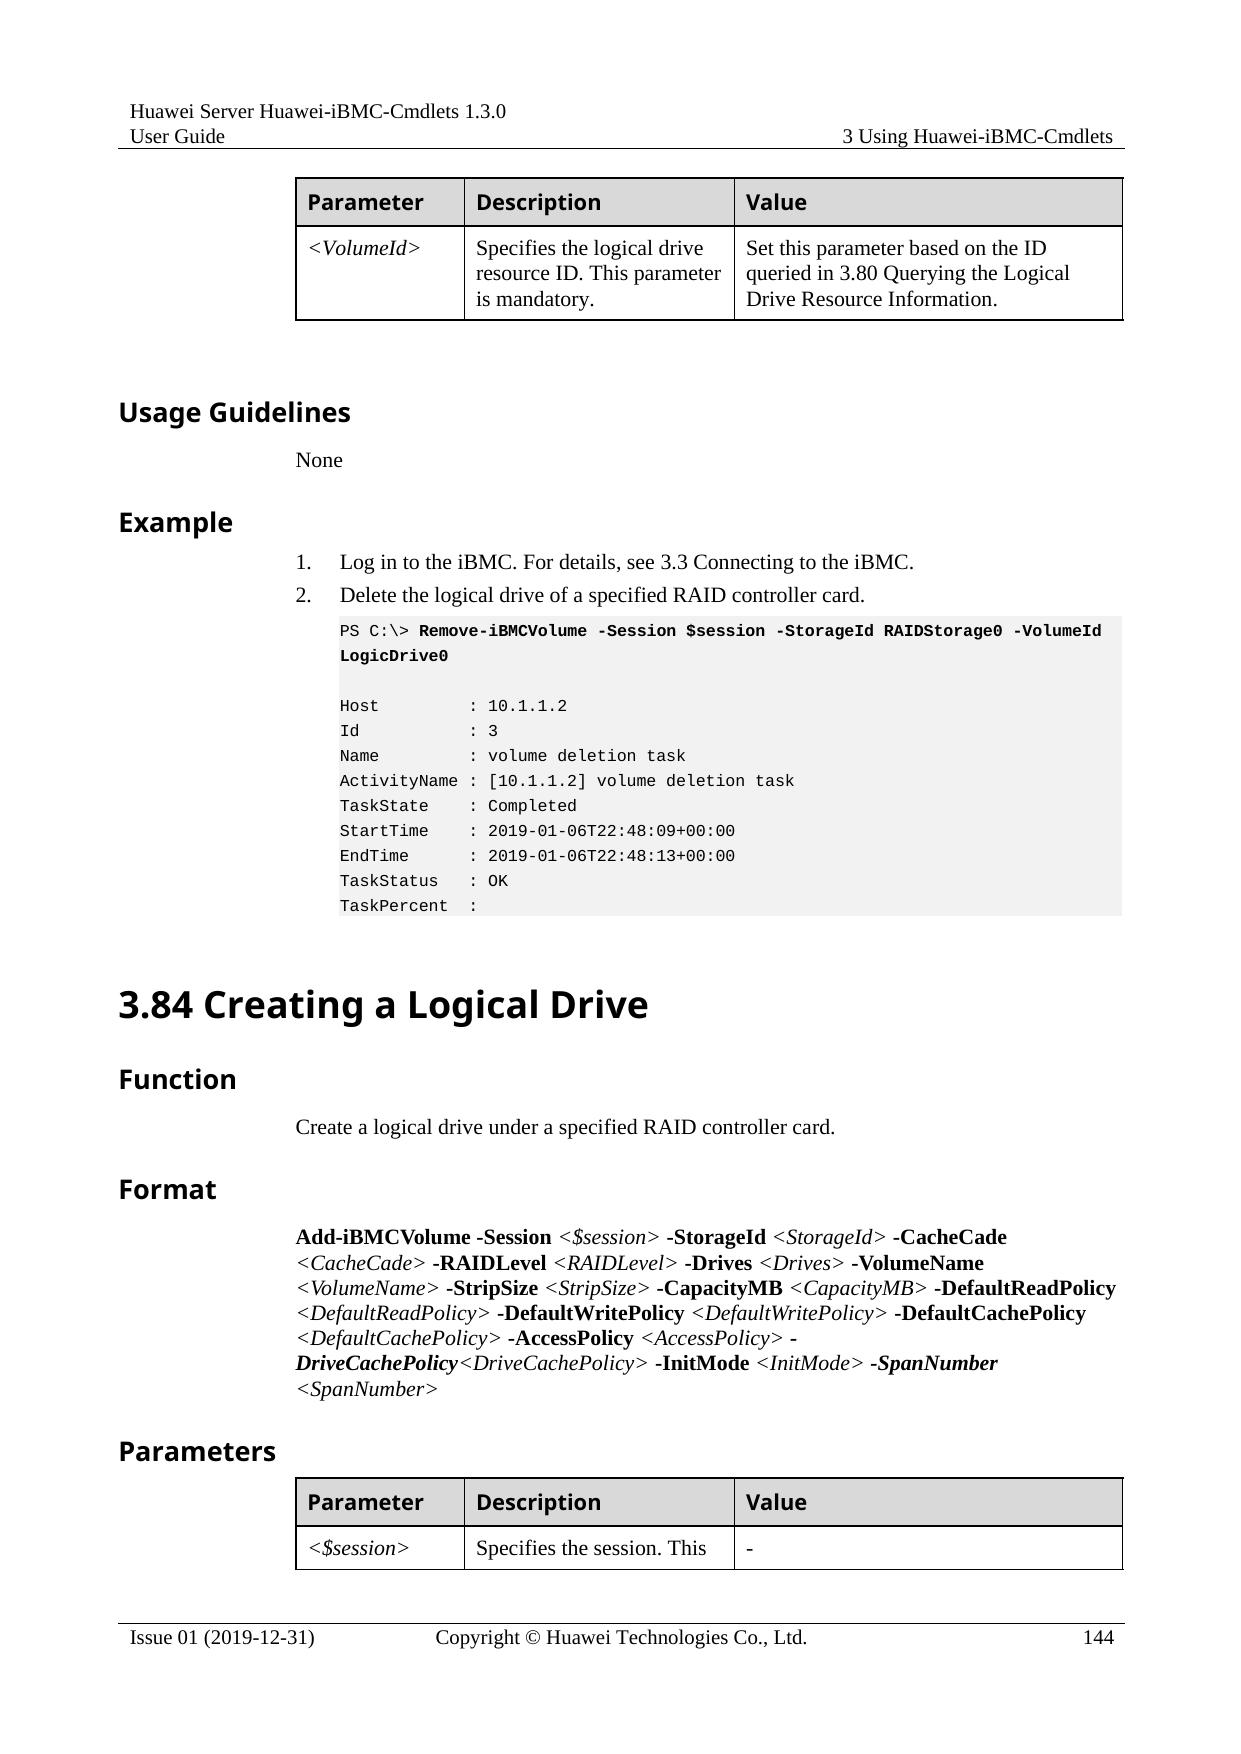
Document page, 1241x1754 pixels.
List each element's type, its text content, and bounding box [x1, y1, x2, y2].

text Parameters [118, 1432, 1122, 1469]
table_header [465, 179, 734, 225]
text Example [118, 504, 1122, 541]
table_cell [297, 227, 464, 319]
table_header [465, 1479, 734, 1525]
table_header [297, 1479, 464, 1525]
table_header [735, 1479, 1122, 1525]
text Add-iBMCVolume -Session <$session> -StorageId <StorageId> -CacheCade <CacheCade> -RAIDLevel <RAIDLevel> -Drives <Drives> -VolumeName <VolumeName> -StripSize <StripSize> -CapacityMB <CapacityMB> -DefaultReadPolicy <DefaultReadPolicy> -DefaultWritePolicy <DefaultWritePolicy> -DefaultCachePolicy <DefaultCachePolicy> -AccessPolicy <AccessPolicy> -DriveCachePolicy<DriveCachePolicy> -InitMode <InitMode> -SpanNumber <SpanNumber> [295, 1224, 1122, 1401]
list PS C:\> Remove-iBMCVolume -Session $session -StorageId RAIDStorage0 -VolumeId LogicDrive0 Host : 10.1.1.2 Id : 3 Name : volume deletion task ActivityName : [10.1.1.2] volume deletion task TaskState : Completed StartTime : 2019-01-06T22:48:09+00:00 EndTime : 2019-01-06T22:48:13+00:00 TaskStatus : OK TaskPercent : [339, 616, 1122, 916]
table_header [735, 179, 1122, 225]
text Create a logical drive under a specified RAID controller card. [295, 1114, 1122, 1139]
text Usage Guidelines [118, 394, 1122, 431]
list Log in to the iBMC. For details, see 3.3 Connecting to the iBMC. [295, 549, 1122, 574]
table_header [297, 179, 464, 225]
text None [295, 447, 1122, 472]
list Delete the logical drive of a specified RAID controller card. [295, 582, 1122, 608]
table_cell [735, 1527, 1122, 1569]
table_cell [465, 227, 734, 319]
text Function [118, 1061, 1122, 1098]
text Format [118, 1171, 1122, 1208]
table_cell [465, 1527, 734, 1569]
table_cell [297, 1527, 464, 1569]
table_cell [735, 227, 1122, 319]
subtitle Creating a Logical Drive [118, 978, 1122, 1029]
